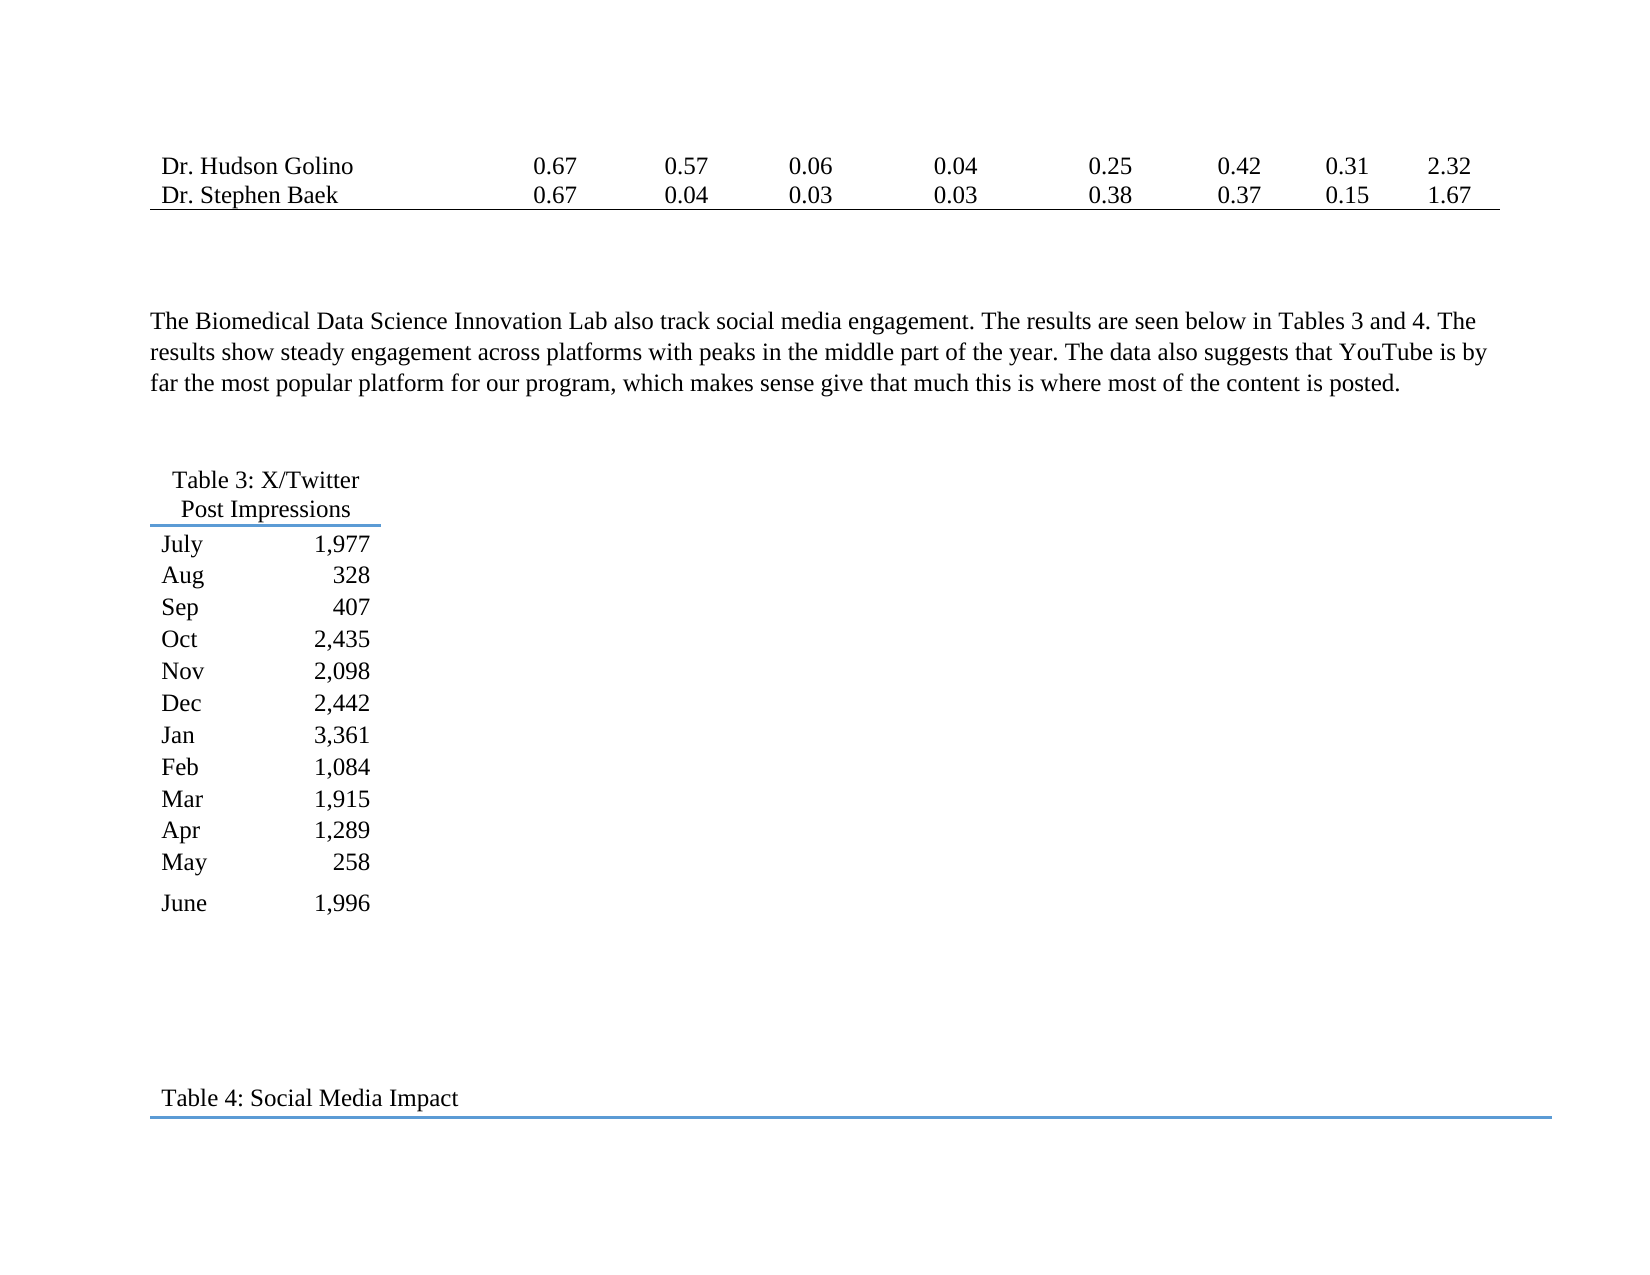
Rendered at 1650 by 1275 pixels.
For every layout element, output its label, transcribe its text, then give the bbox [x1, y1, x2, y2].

table_cell 0.03 [748, 180, 872, 209]
table_cell 407 [255, 591, 381, 623]
table_cell 0.25 [1038, 150, 1182, 180]
table_cell 1,289 [255, 814, 381, 846]
table_cell 258 [255, 846, 381, 878]
table_cell 0.67 [486, 180, 624, 209]
table_cell 2,442 [255, 686, 381, 718]
table_cell Sep [150, 591, 255, 623]
table_cell Nov [150, 655, 255, 686]
table_cell 0.04 [624, 180, 748, 209]
text The Biomedical Data Science Innovation Lab also track social media engagement. The results are seen below in Tables 3 and 4. The results show steady engagement across platforms with peaks in the middle part of the year. The data also suggests that YouTube is by far the most popular platform for our program, which makes sense give that much this is where most of the content is posted. [150, 306, 1500, 397]
table_cell Dr. Stephen Baek [150, 180, 486, 209]
table_cell 1,996 [255, 878, 381, 918]
table_cell 2,435 [255, 623, 381, 654]
table_cell 0.37 [1182, 180, 1296, 209]
table_cell 1,084 [255, 750, 381, 782]
table_cell 0.31 [1296, 150, 1398, 180]
table_cell 0.15 [1296, 180, 1398, 209]
table_cell 0.03 [873, 180, 1038, 209]
table_cell Apr [150, 814, 255, 846]
table_cell 0.42 [1182, 150, 1296, 180]
table_cell 2.32 [1398, 150, 1500, 180]
table_header Table 3: X/Twitter Post Impressions [150, 463, 381, 524]
table_cell Jan [150, 718, 255, 750]
table_cell May [150, 846, 255, 878]
table_cell June [150, 878, 255, 918]
table_cell 1,915 [255, 782, 381, 814]
table_cell 0.04 [873, 150, 1038, 180]
table_cell 328 [255, 559, 381, 591]
table_cell Feb [150, 750, 255, 782]
table_cell 1,977 [255, 527, 381, 559]
table_cell Dec [150, 686, 255, 718]
table_cell 3,361 [255, 718, 381, 750]
table_cell 0.06 [748, 150, 872, 180]
table_cell 0.57 [624, 150, 748, 180]
table_cell 0.38 [1038, 180, 1182, 209]
table_cell 1.67 [1398, 180, 1500, 209]
table_cell 2,098 [255, 655, 381, 686]
table_cell Dr. Hudson Golino [150, 150, 486, 180]
table_cell Mar [150, 782, 255, 814]
table_cell Aug [150, 559, 255, 591]
table_cell July [150, 527, 255, 559]
table_header Table 4: Social Media Impact [150, 1074, 1552, 1116]
table_cell 0.67 [486, 150, 624, 180]
table_cell Oct [150, 623, 255, 654]
